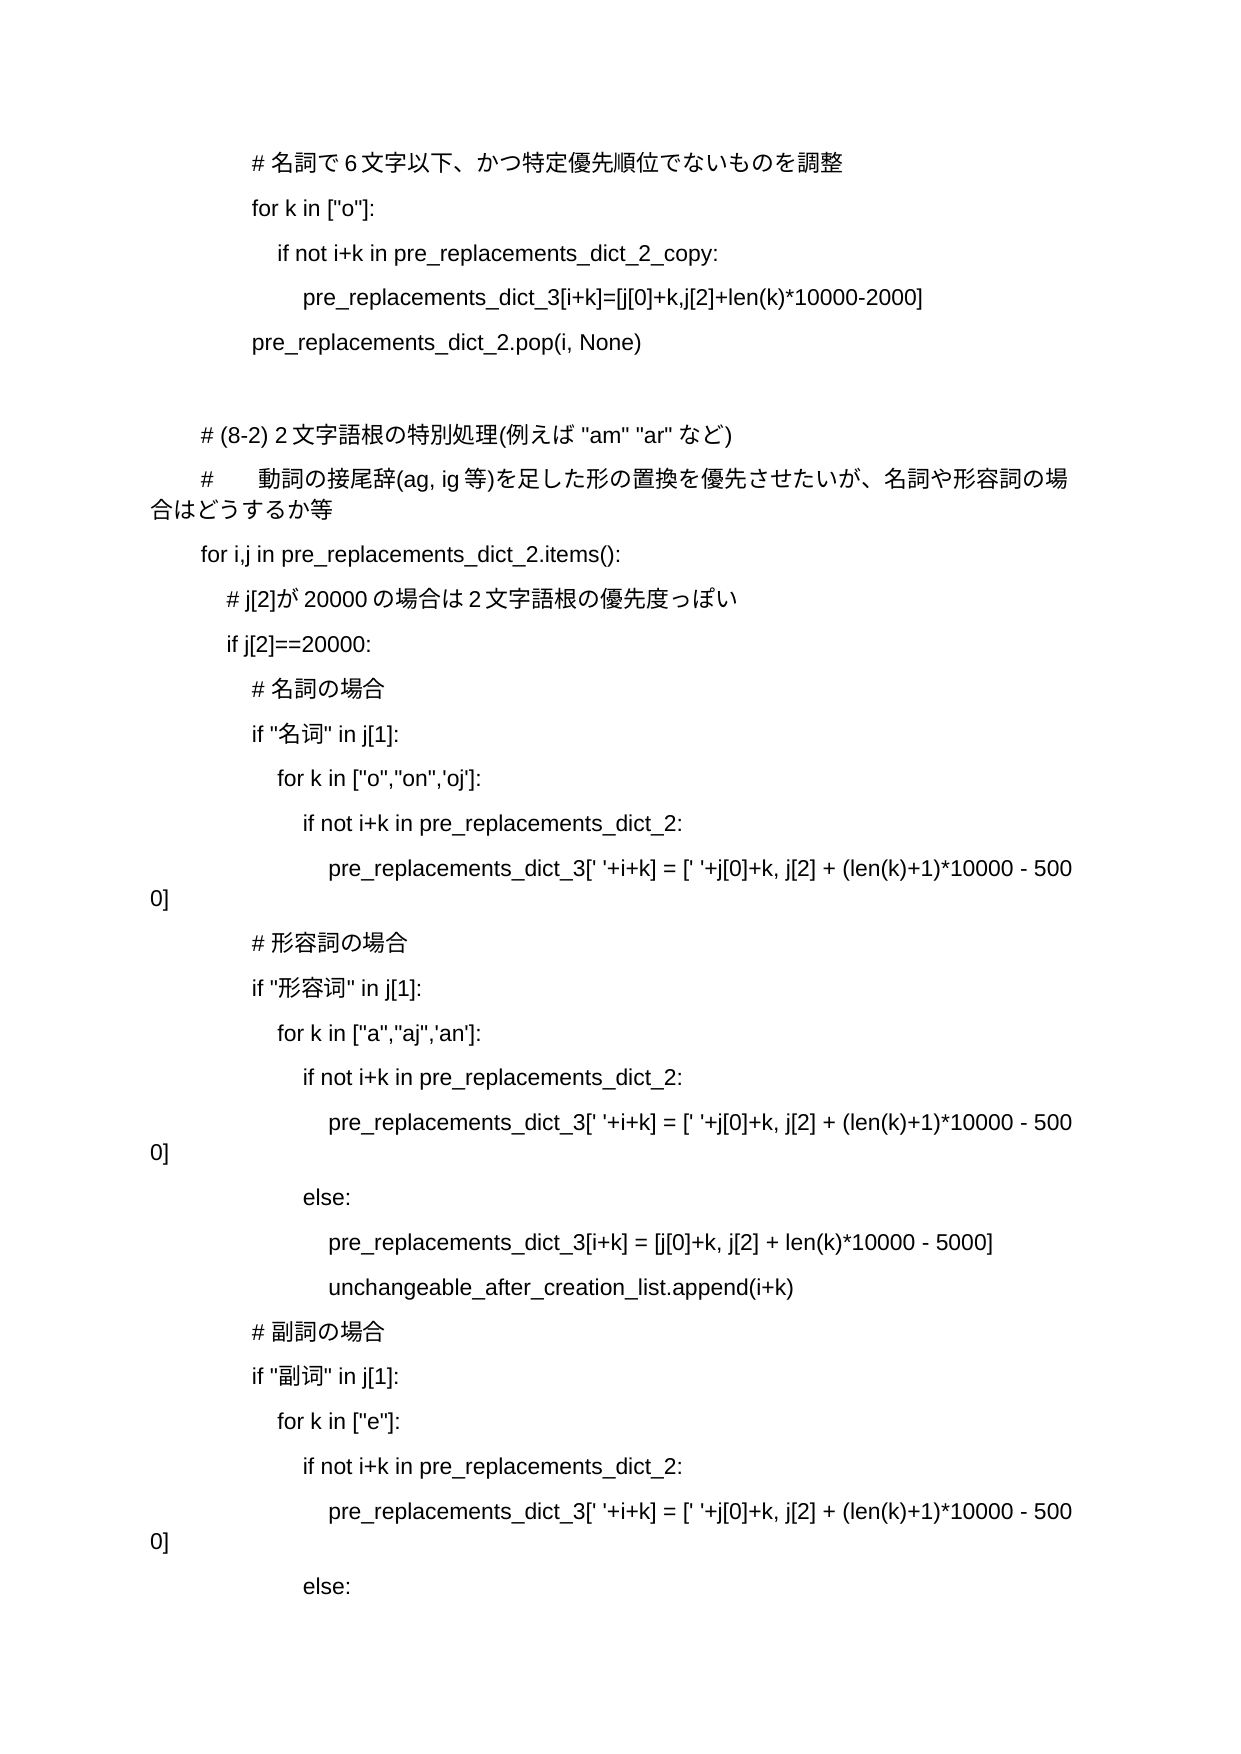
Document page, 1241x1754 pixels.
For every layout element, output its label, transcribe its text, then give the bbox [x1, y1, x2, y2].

text unchangeable_after_creation_list.append(i+k) [150, 1274, 1090, 1300]
text else: [150, 1573, 1090, 1599]
text # 副詞の場合 [150, 1318, 1090, 1345]
text pre_replacements_dict_3[i+k]=[j[0]+k,j[2]+len(k)*10000-2000] [150, 284, 1090, 311]
text for k in ["o"]: [150, 195, 1090, 221]
text if j[2]==20000: [150, 631, 1090, 657]
text for k in ["a","aj",'an']: [150, 1019, 1090, 1046]
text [150, 239, 1090, 266]
text if not i+k in pre_replacements_dict_2: [150, 810, 1090, 836]
text # j[2]が20000の場合は2文字語根の優先度っぽい [150, 586, 1090, 612]
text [150, 1498, 1090, 1554]
text if "名词" in j[1]: [150, 721, 1090, 747]
text # 名詞で6文字以下、かつ特定優先順位でないものを調整 [150, 150, 1090, 176]
text # (8-2) 2文字語根の特別処理(例えば "am" "ar" など) [150, 422, 1090, 448]
text pre_replacements_dict_3[i+k] = [j[0]+k, j[2] + len(k)*10000 - 5000] [150, 1229, 1090, 1255]
text # 形容詞の場合 [150, 930, 1090, 956]
text else: [150, 1184, 1090, 1210]
text pre_replacements_dict_3[' '+i+k] = [' '+j[0]+k, j[2] + (len(k)+1)*10000 - 5000] [150, 855, 1090, 911]
text for i,j in pre_replacements_dict_2.items(): [150, 541, 1090, 568]
text if not i+k in pre_replacements_dict_2: [150, 1453, 1090, 1479]
text if not i+k in pre_replacements_dict_2: [150, 1064, 1090, 1091]
text for k in ["o","on",'oj']: [150, 765, 1090, 792]
text # 名詞の場合 [150, 676, 1090, 702]
text for k in ["e"]: [150, 1408, 1090, 1434]
text pre_replacements_dict_3[' '+i+k] = [' '+j[0]+k, j[2] + (len(k)+1)*10000 - 5000] [150, 1109, 1090, 1166]
text if "副词" in j[1]: [150, 1363, 1090, 1389]
text # 動詞の接尾辞(ag, ig等)を足した形の置換を優先させたいが、名詞や形容詞の場合はどうするか等 [150, 466, 1090, 523]
text if "形容词" in j[1]: [150, 975, 1090, 1001]
text pre_replacements_dict_2.pop(i, None) [150, 329, 1090, 356]
